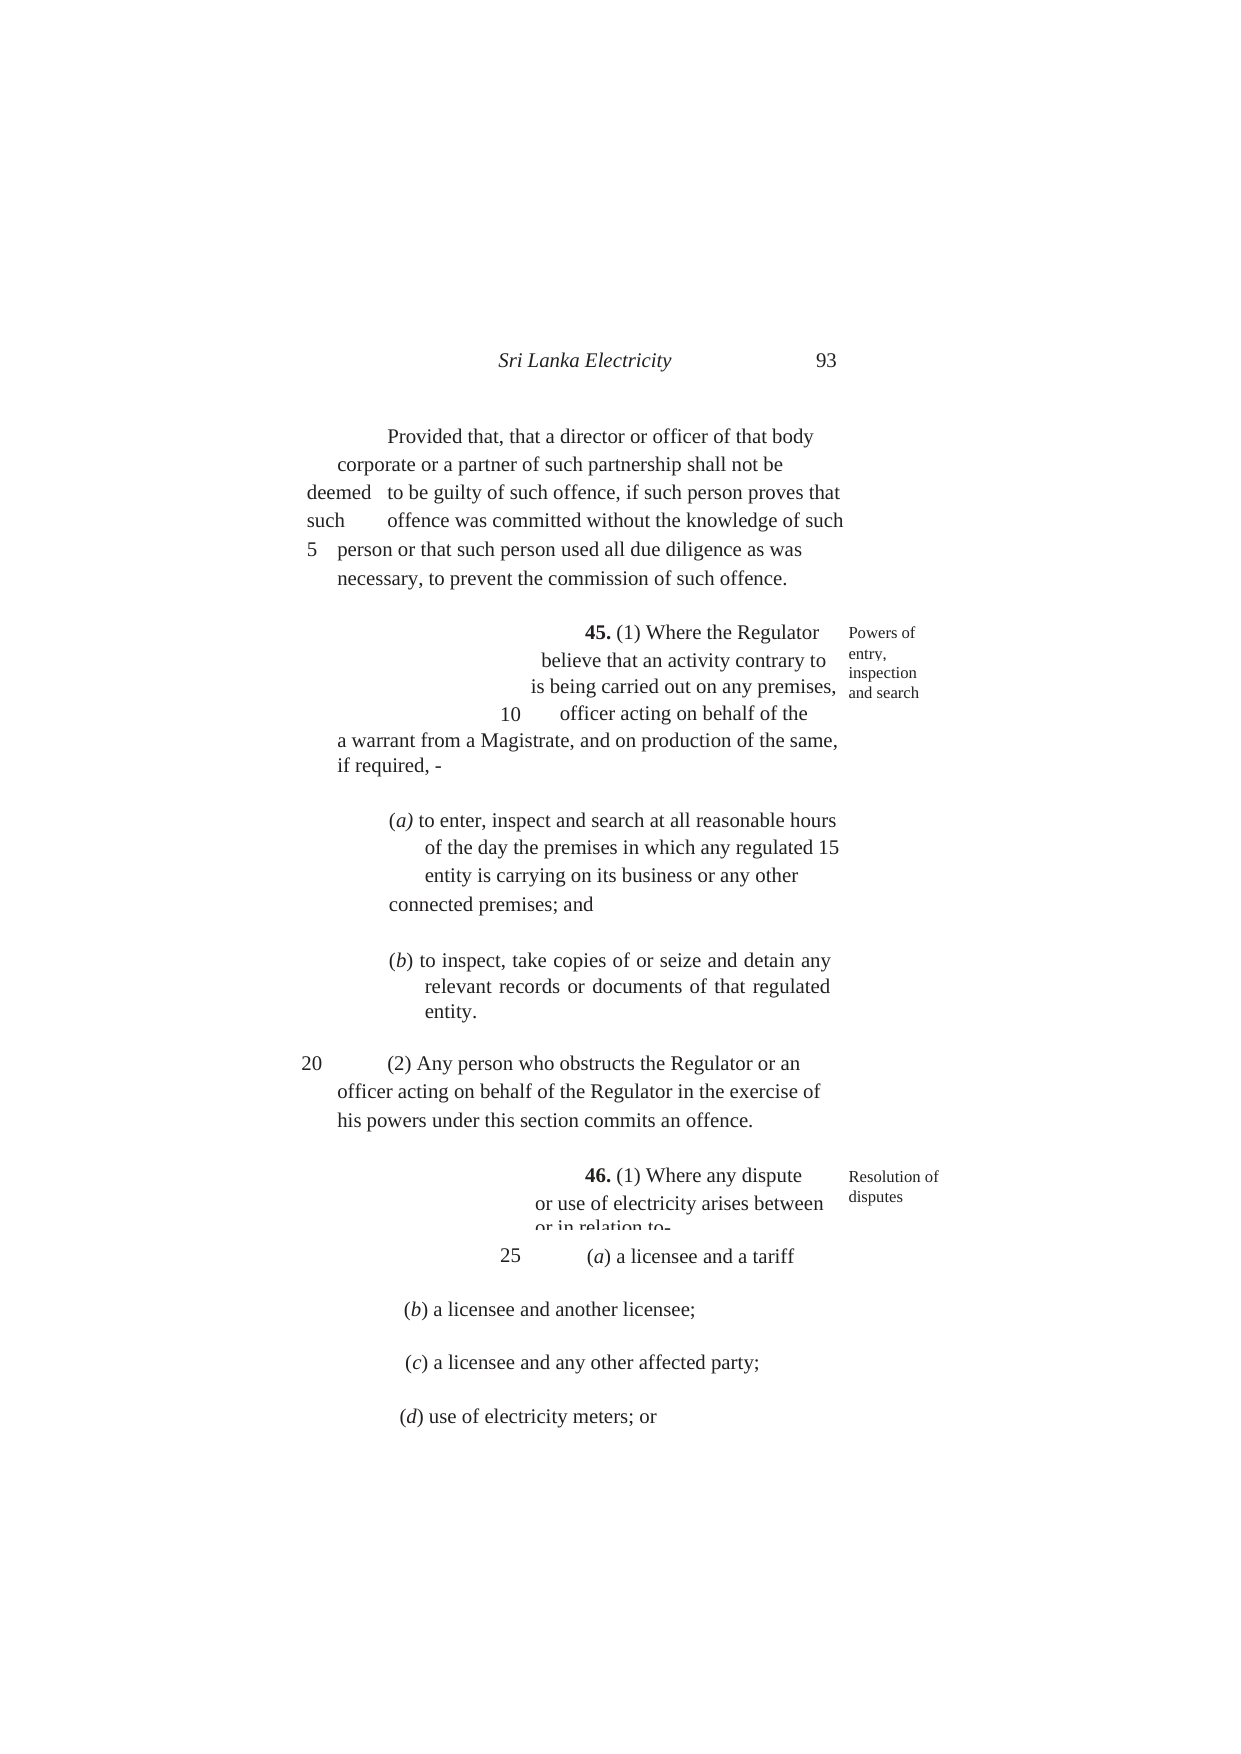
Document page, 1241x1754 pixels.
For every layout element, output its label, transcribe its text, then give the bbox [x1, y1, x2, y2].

table_cell (a) a licensee and a tariff customer; [527, 1229, 840, 1274]
table_cell believe that an activity contrary to the provisions of this Act [527, 644, 840, 673]
table_header Powers of [840, 616, 1153, 644]
table_header 25 [214, 1159, 527, 1274]
table_header 45. (1) Where the Regulator has reasonable grounds to [527, 616, 840, 644]
text Provided that, that a director or officer of that body corporate or a partner of such partnership shall not be deemed to be guilty of such offence, if such person proves that such offence was committed without the knowledge of such 5 person or that such person used all due diligence as was necessary, to prevent the commission of such offence. [307, 424, 850, 591]
text (a) to enter, inspect and search at all reasonable hours of the day the premises in which any regulated 15 entity is carrying on its business or any other connected premises; and [301, 807, 850, 917]
text (b) to inspect, take copies of or seize and detain any relevant records or documents of that regulated entity. [389, 948, 838, 1023]
text (b) a licensee and another licensee; [150, 1298, 696, 1321]
text (d) use of electricity meters; or [150, 1405, 657, 1429]
table_cell inspection [840, 661, 1153, 682]
text (c) a licensee and any other affected party; [150, 1351, 759, 1374]
text Sri Lanka Electricity 93 [498, 348, 1090, 372]
table_cell and search [840, 682, 1153, 727]
table_header 46. (1) Where any dispute connected with the supply [527, 1159, 840, 1188]
text 20 (2) Any person who obstructs the Regulator or an officer acting on behalf of the Regulator in the exercise of his powers under this section commits an offence. [301, 1051, 850, 1133]
table_cell is being carried out on any premises, the Regulator or any [527, 674, 840, 698]
table_cell or use of electricity arises between or in relation to- [527, 1188, 840, 1229]
table_cell officer acting on behalf of the Regulator may, on obtaining [527, 699, 840, 727]
text a warrant from a Magistrate, and on production of the same, if required, - [337, 728, 850, 777]
table_header 10 [214, 616, 527, 727]
table_cell entry, [840, 644, 1153, 661]
table_cell disputes [840, 1188, 1153, 1274]
table_header Resolution of [840, 1159, 1153, 1188]
